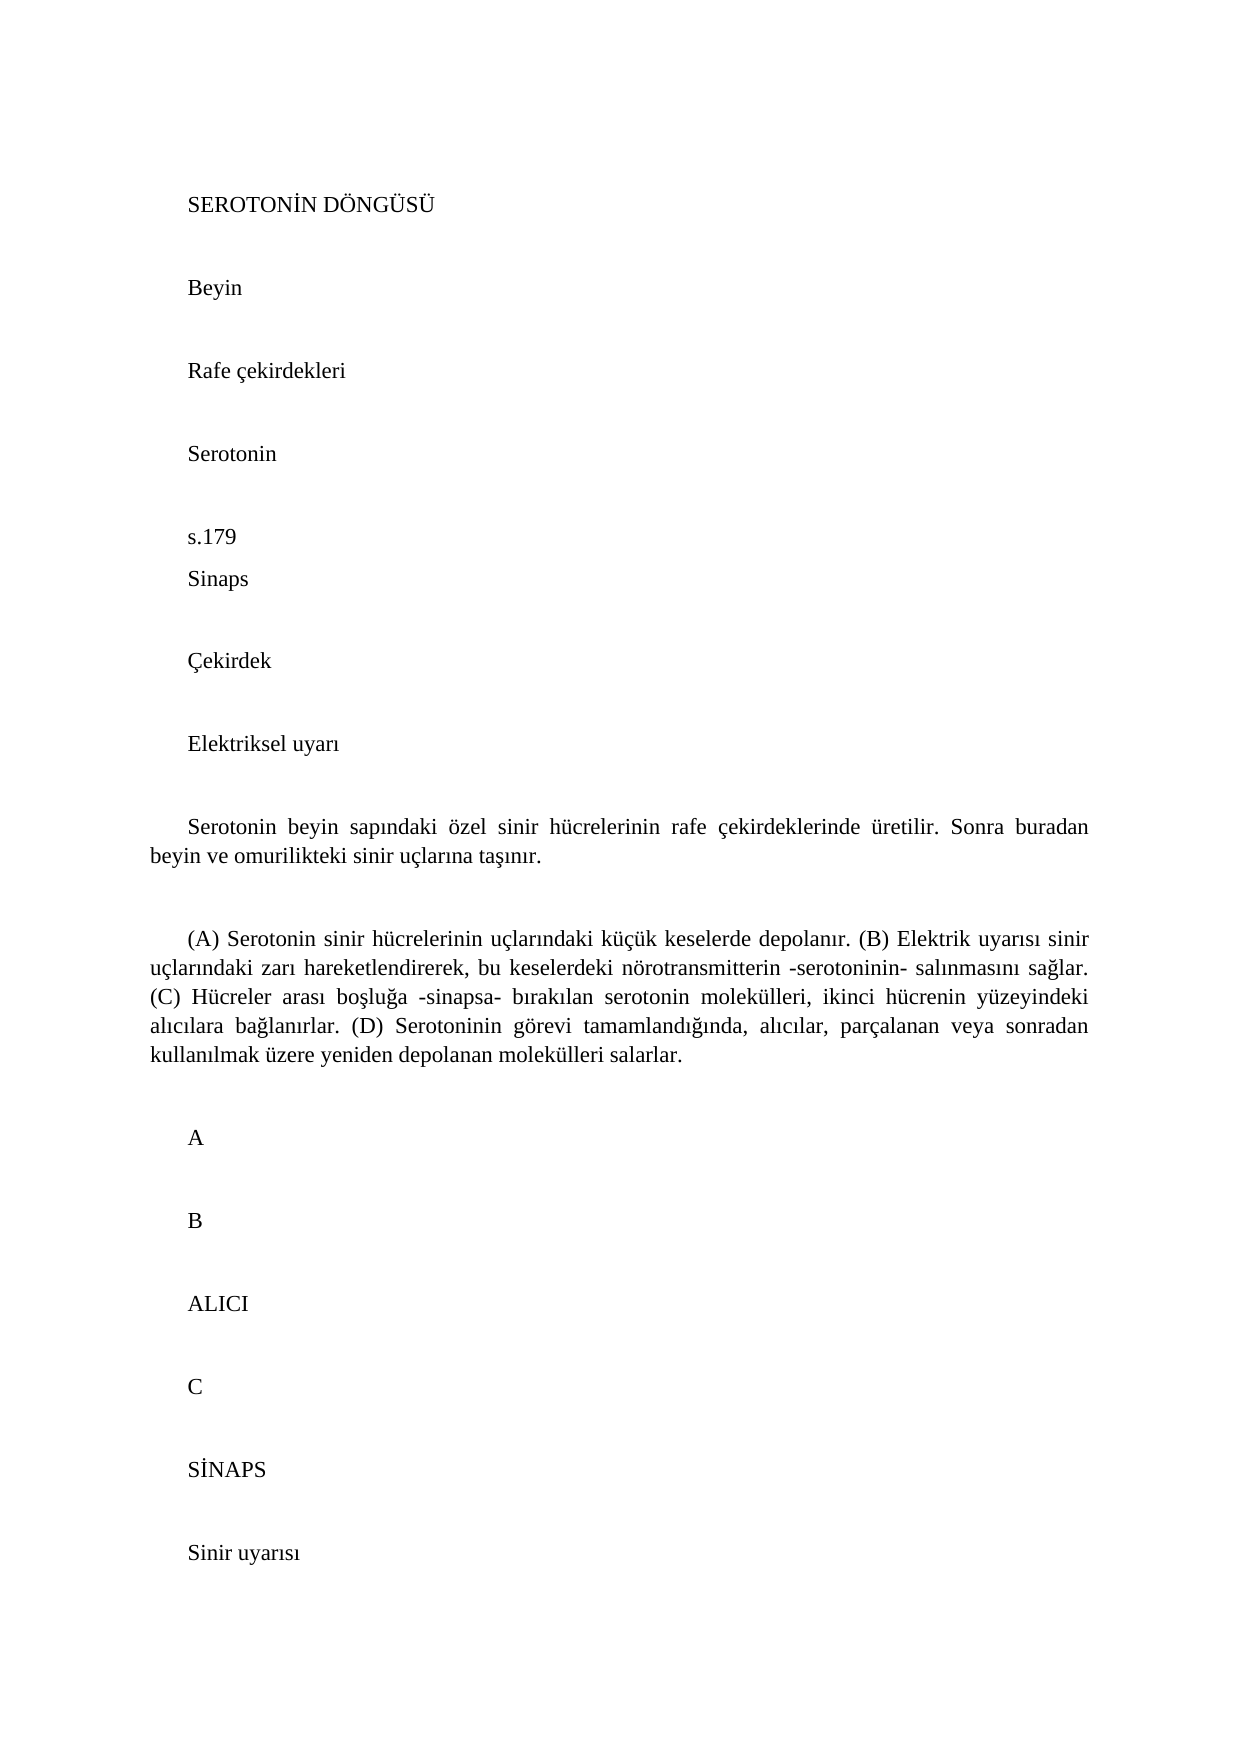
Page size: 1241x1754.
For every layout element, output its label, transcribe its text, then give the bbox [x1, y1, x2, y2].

text Rafe çekirdekleri [150, 357, 1090, 384]
text Serotonin beyin sapındaki özel sinir hücrelerinin rafe çekirdeklerinde üretilir. Sonra buradan beyin ve omurilikteki sinir uçlarına taşınır. [150, 813, 1090, 869]
text C [150, 1373, 1090, 1399]
text Sinir uyarısı [150, 1538, 1090, 1565]
text Elektriksel uyarı [150, 730, 1090, 757]
text Çekirdek [150, 647, 1090, 674]
text ALICI [150, 1290, 1090, 1316]
text SEROTONİN DÖNGÜSÜ [150, 191, 1090, 218]
text Beyin [150, 274, 1090, 301]
text SİNAPS [150, 1456, 1090, 1482]
text Serotonin [150, 440, 1090, 467]
text s.179 [150, 523, 1090, 549]
text Sinaps [150, 564, 1090, 591]
text (A) Serotonin sinir hücrelerinin uçlarındaki küçük keselerde depolanır. (B) Elektrik uyarısı sinir uçlarındaki zarı hareketlendirerek, bu keselerdeki nörotransmitterin -serotoninin- salınmasını sağlar. (C) Hücreler arası boşluğa -sinapsa- bırakılan serotonin molekülleri, ikinci hücrenin yüzeyindeki alıcılara bağlanırlar. (D) Serotoninin görevi tamamlandığında, alıcılar, parçalanan veya sonradan kullanılmak üzere yeniden depolanan molekülleri salarlar. [150, 925, 1090, 1067]
text B [150, 1207, 1090, 1233]
text A [150, 1124, 1090, 1150]
